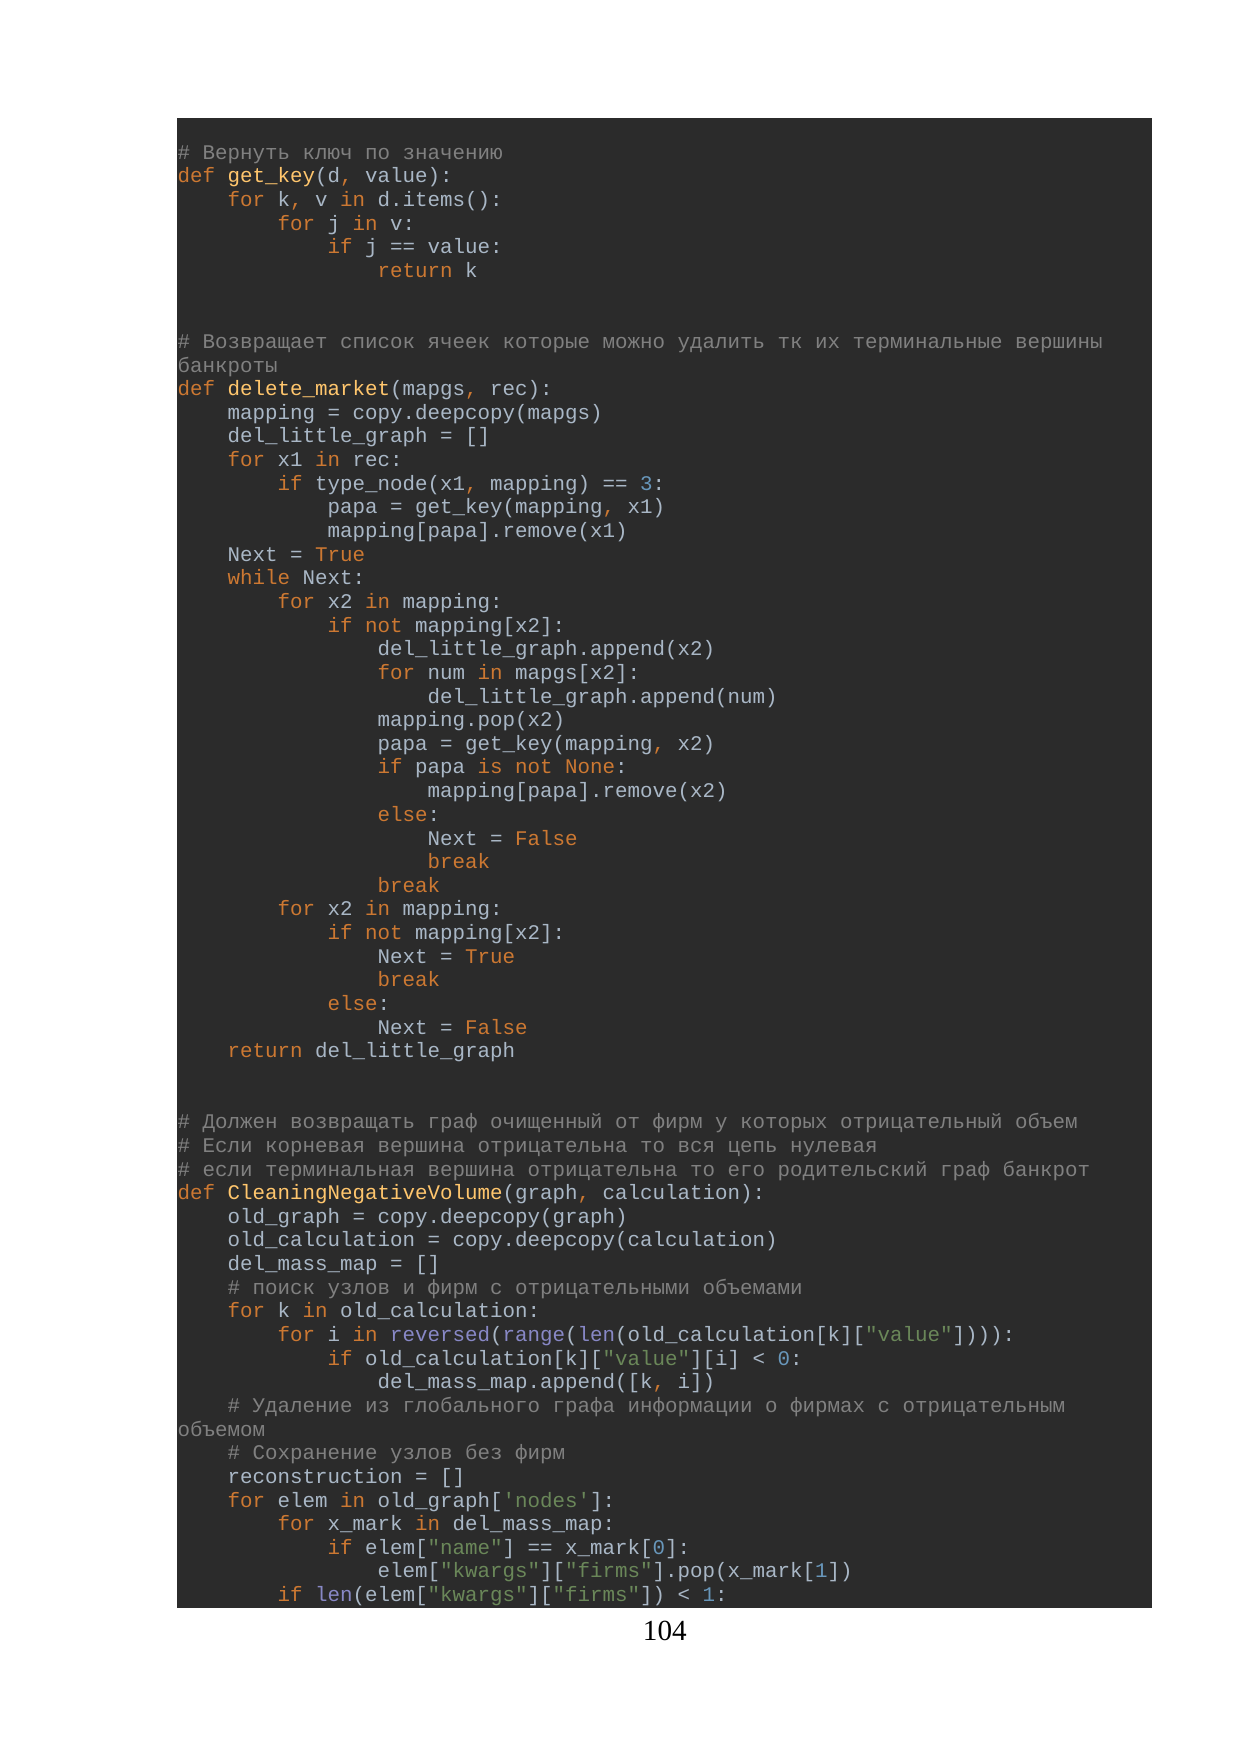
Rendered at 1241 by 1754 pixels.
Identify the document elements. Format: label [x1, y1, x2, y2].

text [177, 118, 1152, 1608]
